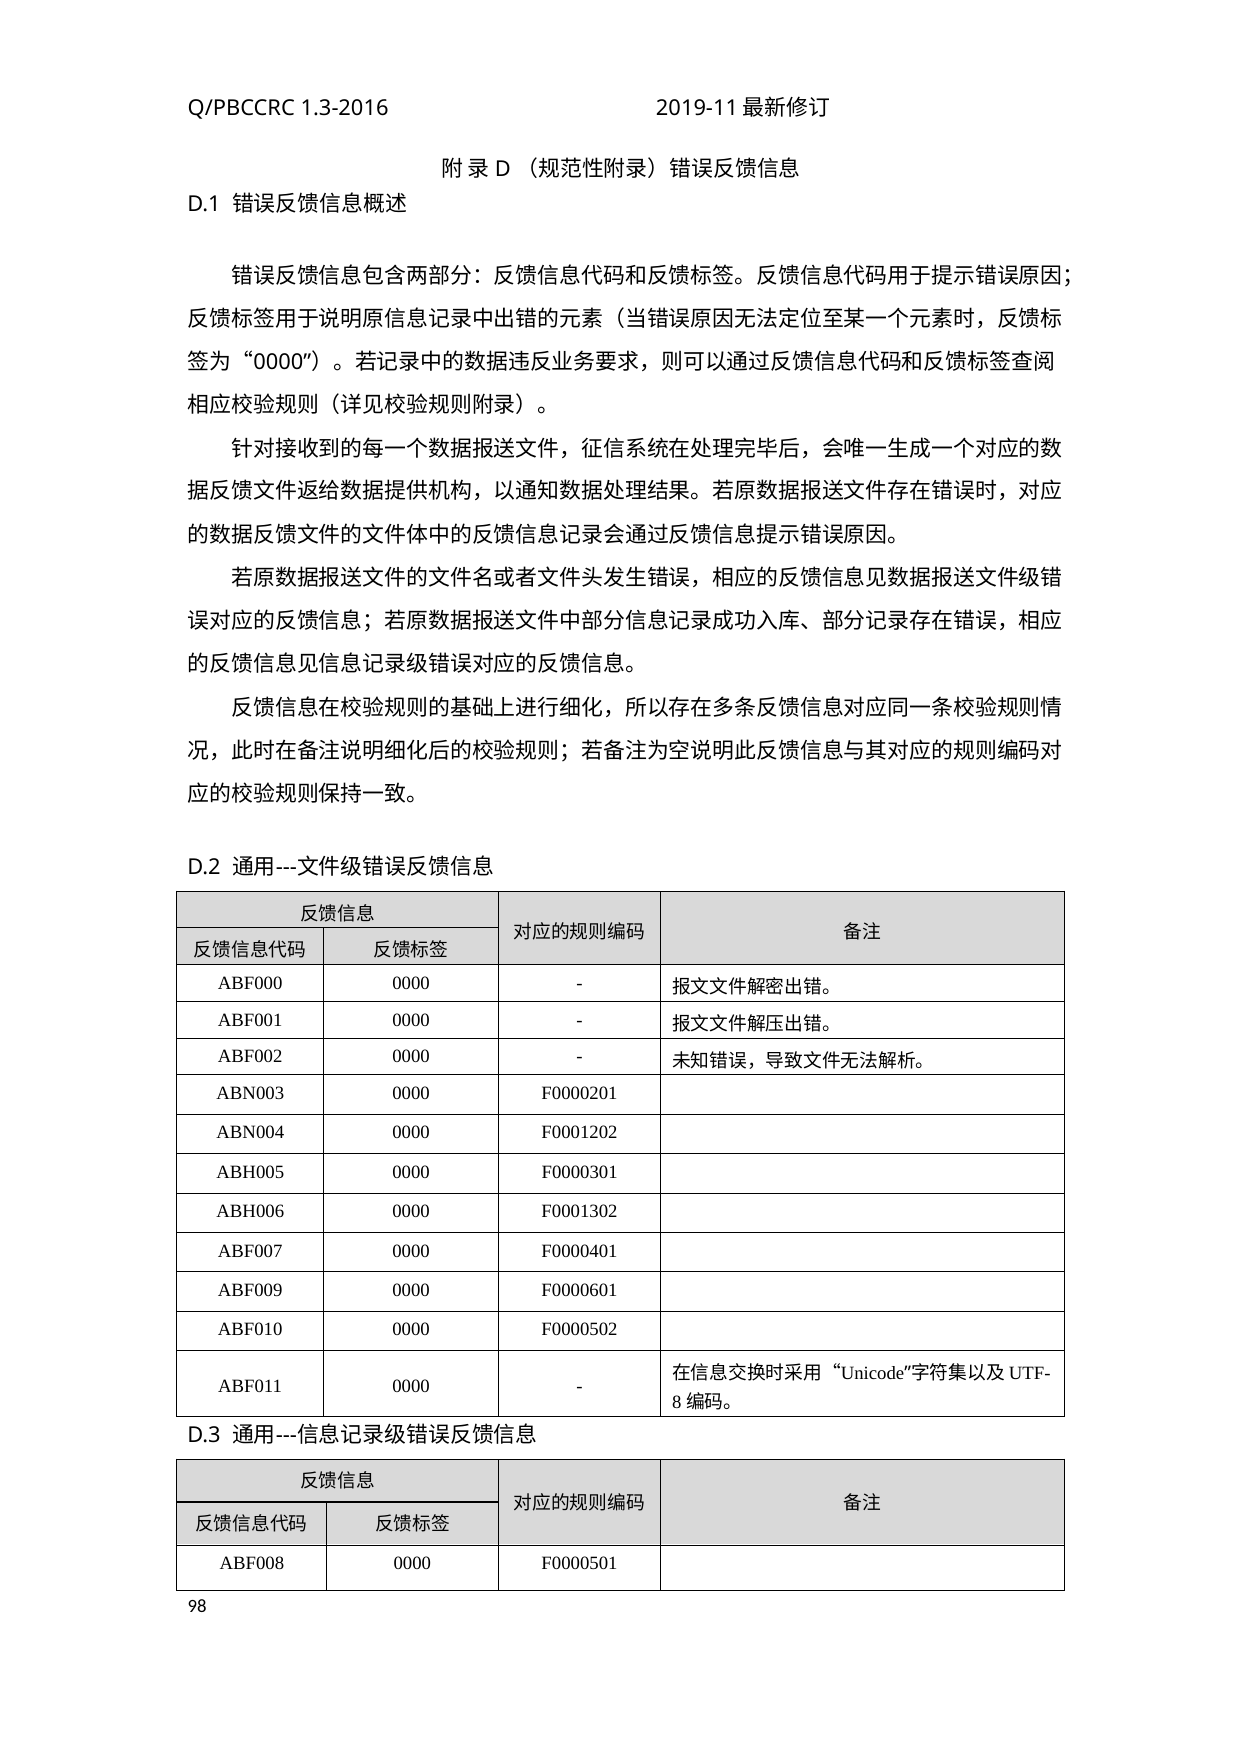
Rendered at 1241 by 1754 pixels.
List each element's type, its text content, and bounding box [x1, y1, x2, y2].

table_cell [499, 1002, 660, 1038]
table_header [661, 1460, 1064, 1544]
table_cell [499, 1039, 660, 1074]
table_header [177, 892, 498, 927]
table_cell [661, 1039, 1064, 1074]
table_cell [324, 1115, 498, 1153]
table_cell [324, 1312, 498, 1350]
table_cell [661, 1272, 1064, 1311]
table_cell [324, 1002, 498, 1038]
text 针对接收到的每一个数据报送文件，征信系统在处理完毕后，会唯一生成一个对应的数据反馈文件返给数据提供机构，以通知数据处理结果。若原数据报送文件存在错误时，对应的数据反馈文件的文件体中的反馈信息记录会通过反馈信息提示错误原因。 [187, 431, 1072, 548]
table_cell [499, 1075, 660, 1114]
subtitle D.1 错误反馈信息概述 [187, 186, 979, 218]
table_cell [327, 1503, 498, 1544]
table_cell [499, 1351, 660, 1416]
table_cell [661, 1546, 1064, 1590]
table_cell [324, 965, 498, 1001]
subtitle D.3 通用---信息记录级错误反馈信息 [187, 1417, 979, 1449]
subtitle D.2 通用---文件级错误反馈信息 [187, 849, 979, 881]
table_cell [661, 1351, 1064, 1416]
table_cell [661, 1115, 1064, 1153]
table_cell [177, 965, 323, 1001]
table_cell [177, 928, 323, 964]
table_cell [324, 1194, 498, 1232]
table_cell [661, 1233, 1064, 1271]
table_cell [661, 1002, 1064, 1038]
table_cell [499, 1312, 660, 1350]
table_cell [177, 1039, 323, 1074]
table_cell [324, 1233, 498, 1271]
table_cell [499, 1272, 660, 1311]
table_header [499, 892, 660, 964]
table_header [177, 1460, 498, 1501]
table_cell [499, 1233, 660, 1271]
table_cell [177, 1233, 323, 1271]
text 反馈信息在校验规则的基础上进行细化，所以存在多条反馈信息对应同一条校验规则情况，此时在备注说明细化后的校验规则；若备注为空说明此反馈信息与其对应的规则编码对应的校验规则保持一致。 [187, 690, 1072, 807]
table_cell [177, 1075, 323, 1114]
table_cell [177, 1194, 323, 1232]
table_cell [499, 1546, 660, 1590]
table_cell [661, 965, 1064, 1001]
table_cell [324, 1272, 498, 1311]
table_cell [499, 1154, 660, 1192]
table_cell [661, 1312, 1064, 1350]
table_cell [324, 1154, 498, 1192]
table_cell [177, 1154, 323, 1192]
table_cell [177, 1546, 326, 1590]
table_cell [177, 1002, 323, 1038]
text 若原数据报送文件的文件名或者文件头发生错误，相应的反馈信息见数据报送文件级错误对应的反馈信息；若原数据报送文件中部分信息记录成功入库、部分记录存在错误，相应的反馈信息见信息记录级错误对应的反馈信息。 [187, 560, 1072, 678]
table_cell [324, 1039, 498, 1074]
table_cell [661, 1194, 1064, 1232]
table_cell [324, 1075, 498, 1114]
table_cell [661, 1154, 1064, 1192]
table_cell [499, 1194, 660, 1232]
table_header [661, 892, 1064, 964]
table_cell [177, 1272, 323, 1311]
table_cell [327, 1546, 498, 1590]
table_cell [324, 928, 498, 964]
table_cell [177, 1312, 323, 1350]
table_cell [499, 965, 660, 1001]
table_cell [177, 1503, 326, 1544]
text 错误反馈信息包含两部分：反馈信息代码和反馈标签。反馈信息代码用于提示错误原因；反馈标签用于说明原信息记录中出错的元素（当错误原因无法定位至某一个元素时，反馈标签为“0000”）。若记录中的数据违反业务要求，则可以通过反馈信息代码和反馈标签查阅相应校验规则（详见校验规则附录）。 [187, 258, 1072, 419]
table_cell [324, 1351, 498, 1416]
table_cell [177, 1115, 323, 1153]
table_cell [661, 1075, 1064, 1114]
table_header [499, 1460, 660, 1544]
subtitle 附 录 D （规范性附录）错误反馈信息 [207, 151, 1034, 182]
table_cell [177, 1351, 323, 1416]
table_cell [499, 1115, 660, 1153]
